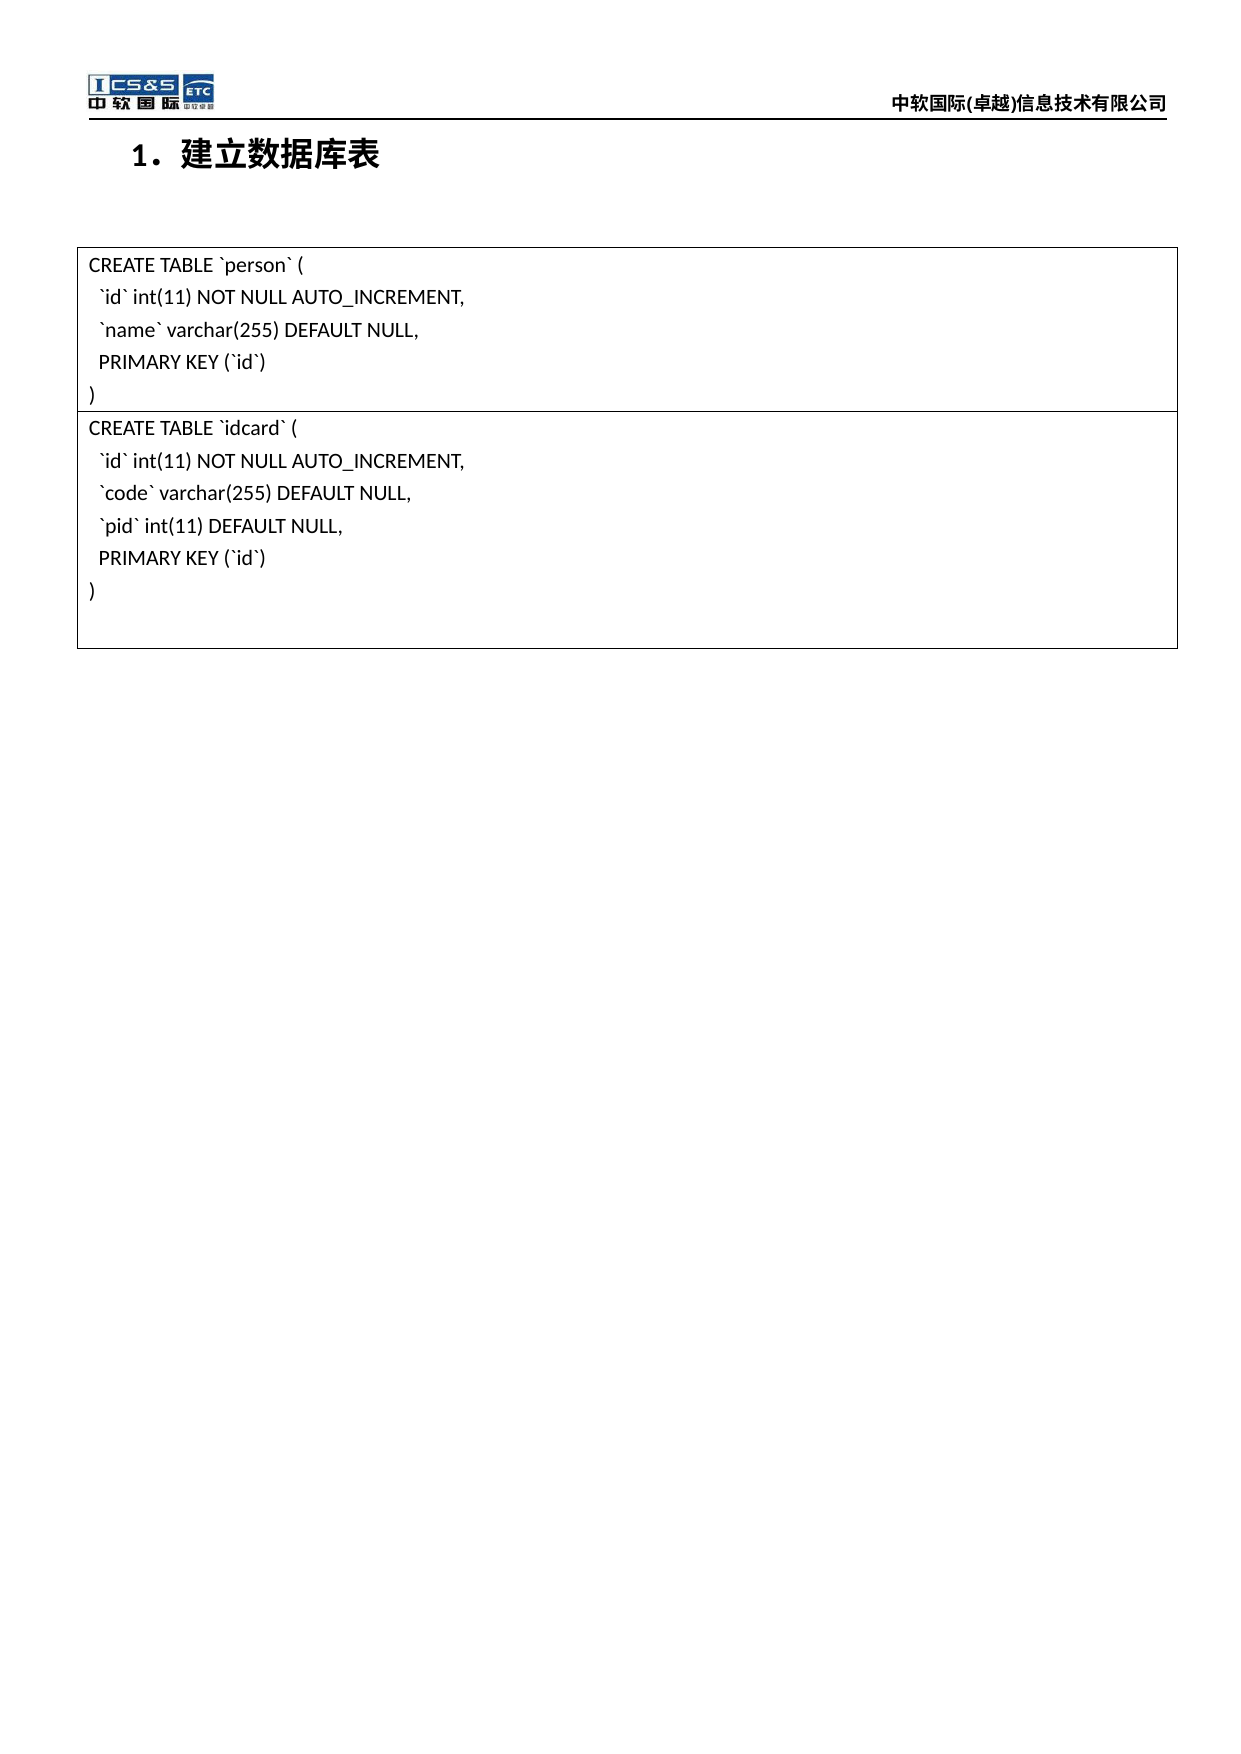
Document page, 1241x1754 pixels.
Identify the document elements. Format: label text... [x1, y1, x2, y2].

table_cell CREATE TABLE `idcard` ( `id` int(11) NOT NULL AUTO_INCREMENT, `code` varchar(255) DEFAULT NULL, `pid` int(11) DEFAULT NULL, PRIMARY KEY (`id`) ) [78, 412, 1177, 648]
table_header CREATE TABLE `person` ( `id` int(11) NOT NULL AUTO_INCREMENT, `name` varchar(255) DEFAULT NULL, PRIMARY KEY (`id`) ) [78, 248, 1177, 411]
subtitle 建立数据库表 [89, 120, 1167, 185]
picture [85, 70, 215, 112]
